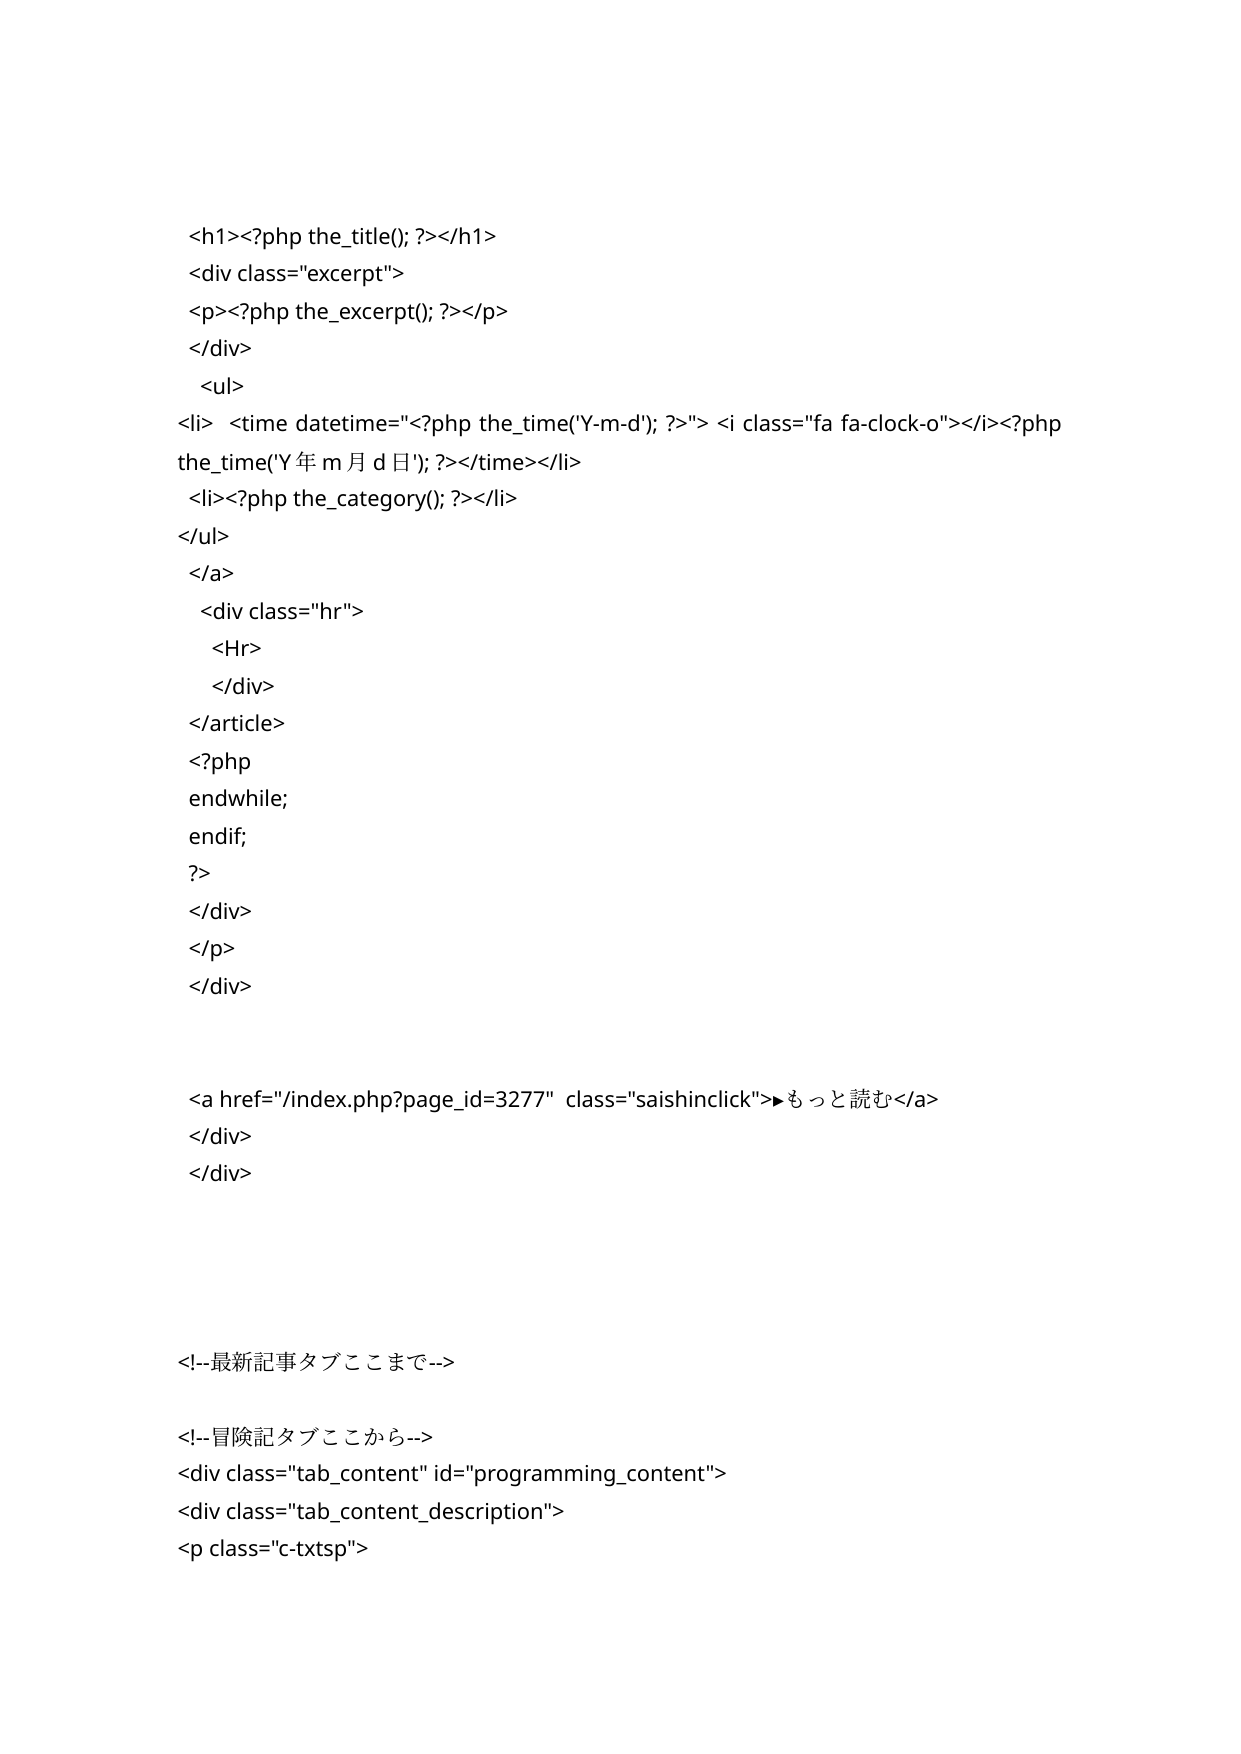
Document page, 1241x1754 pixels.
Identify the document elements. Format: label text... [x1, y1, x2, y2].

text <h1><?php the_title(); ?></h1> [177, 217, 1063, 254]
text </article> [177, 704, 1063, 742]
text </ul> [177, 517, 1063, 554]
text <p class="c-txtsp"> [177, 1529, 1063, 1567]
text <li><?php the_category(); ?></li> [177, 479, 1063, 517]
text <div class="tab_content" id="programming_content"> [177, 1454, 1063, 1492]
text </div> [177, 1117, 1063, 1154]
text <a href="/index.php?page_id=3277" class="saishinclick">▸もっと読む</a> [177, 1079, 1063, 1117]
text </div> [177, 967, 1063, 1004]
text ?> [177, 854, 1063, 892]
text <div class="tab_content_description"> [177, 1492, 1063, 1529]
text <li> <time datetime="<?php the_time('Y-m-d'); ?>"> <i class="fa fa-clock-o"></i><?php the_time('Y年m月d日'); ?></time></li> [177, 404, 1063, 479]
text <Hr> [177, 629, 1063, 667]
text </div> [177, 329, 1063, 367]
text </a> [177, 554, 1063, 592]
text endwhile; [177, 779, 1063, 817]
text <div class="hr"> [177, 592, 1063, 629]
text </div> [177, 892, 1063, 929]
text <?php [177, 742, 1063, 779]
text <ul> [177, 367, 1063, 404]
text <!--最新記事タブここまで--> [177, 1342, 1063, 1379]
text </div> [177, 667, 1063, 704]
text </p> [177, 929, 1063, 967]
text <!--冒険記タブここから--> [177, 1417, 1063, 1454]
text <div class="excerpt"> [177, 254, 1063, 292]
text </div> [177, 1154, 1063, 1192]
text <p><?php the_excerpt(); ?></p> [177, 292, 1063, 329]
text endif; [177, 817, 1063, 854]
